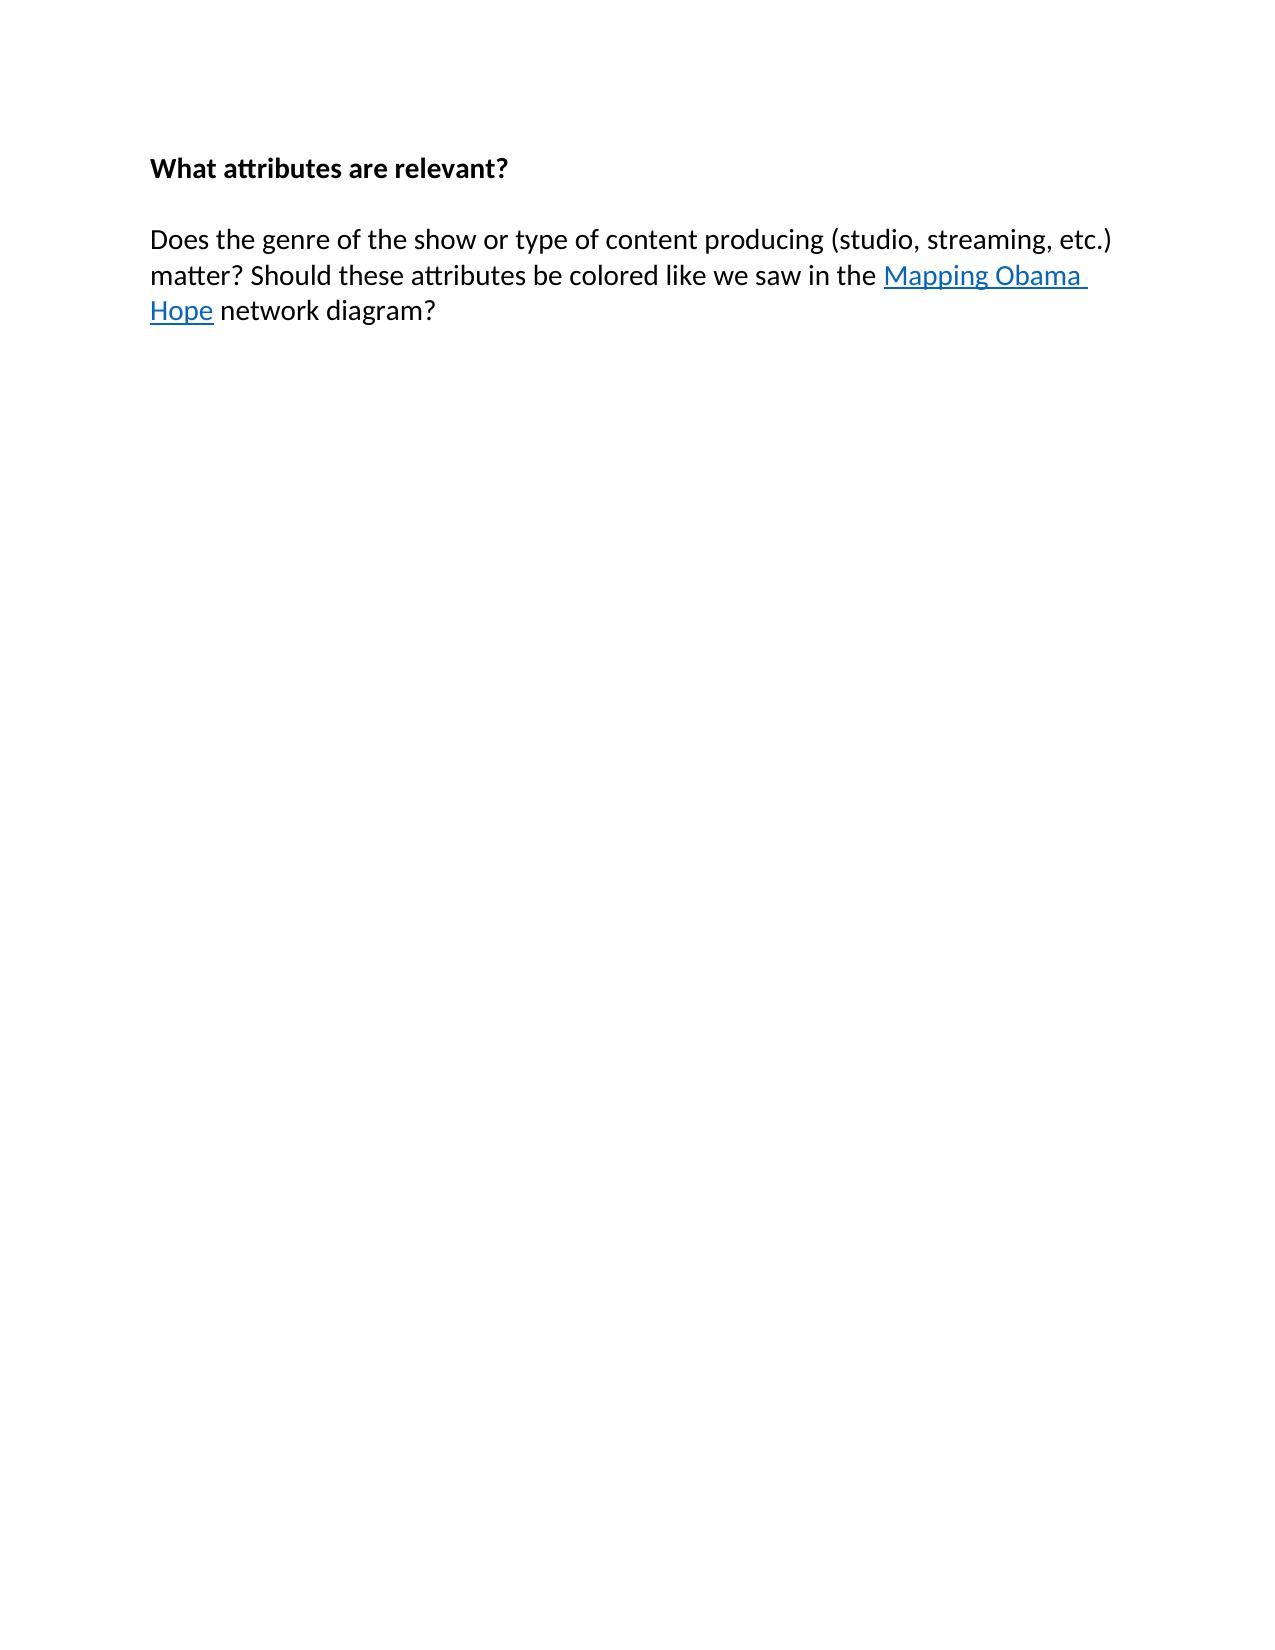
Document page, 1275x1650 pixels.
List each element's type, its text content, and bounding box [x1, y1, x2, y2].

text Does the genre of the show or type of content producing (studio, streaming, etc.) matter? Should these attributes be colored like we saw in the Mapping Obama Hope network diagram? [150, 221, 1125, 328]
text What attributes are relevant? [150, 150, 1125, 186]
